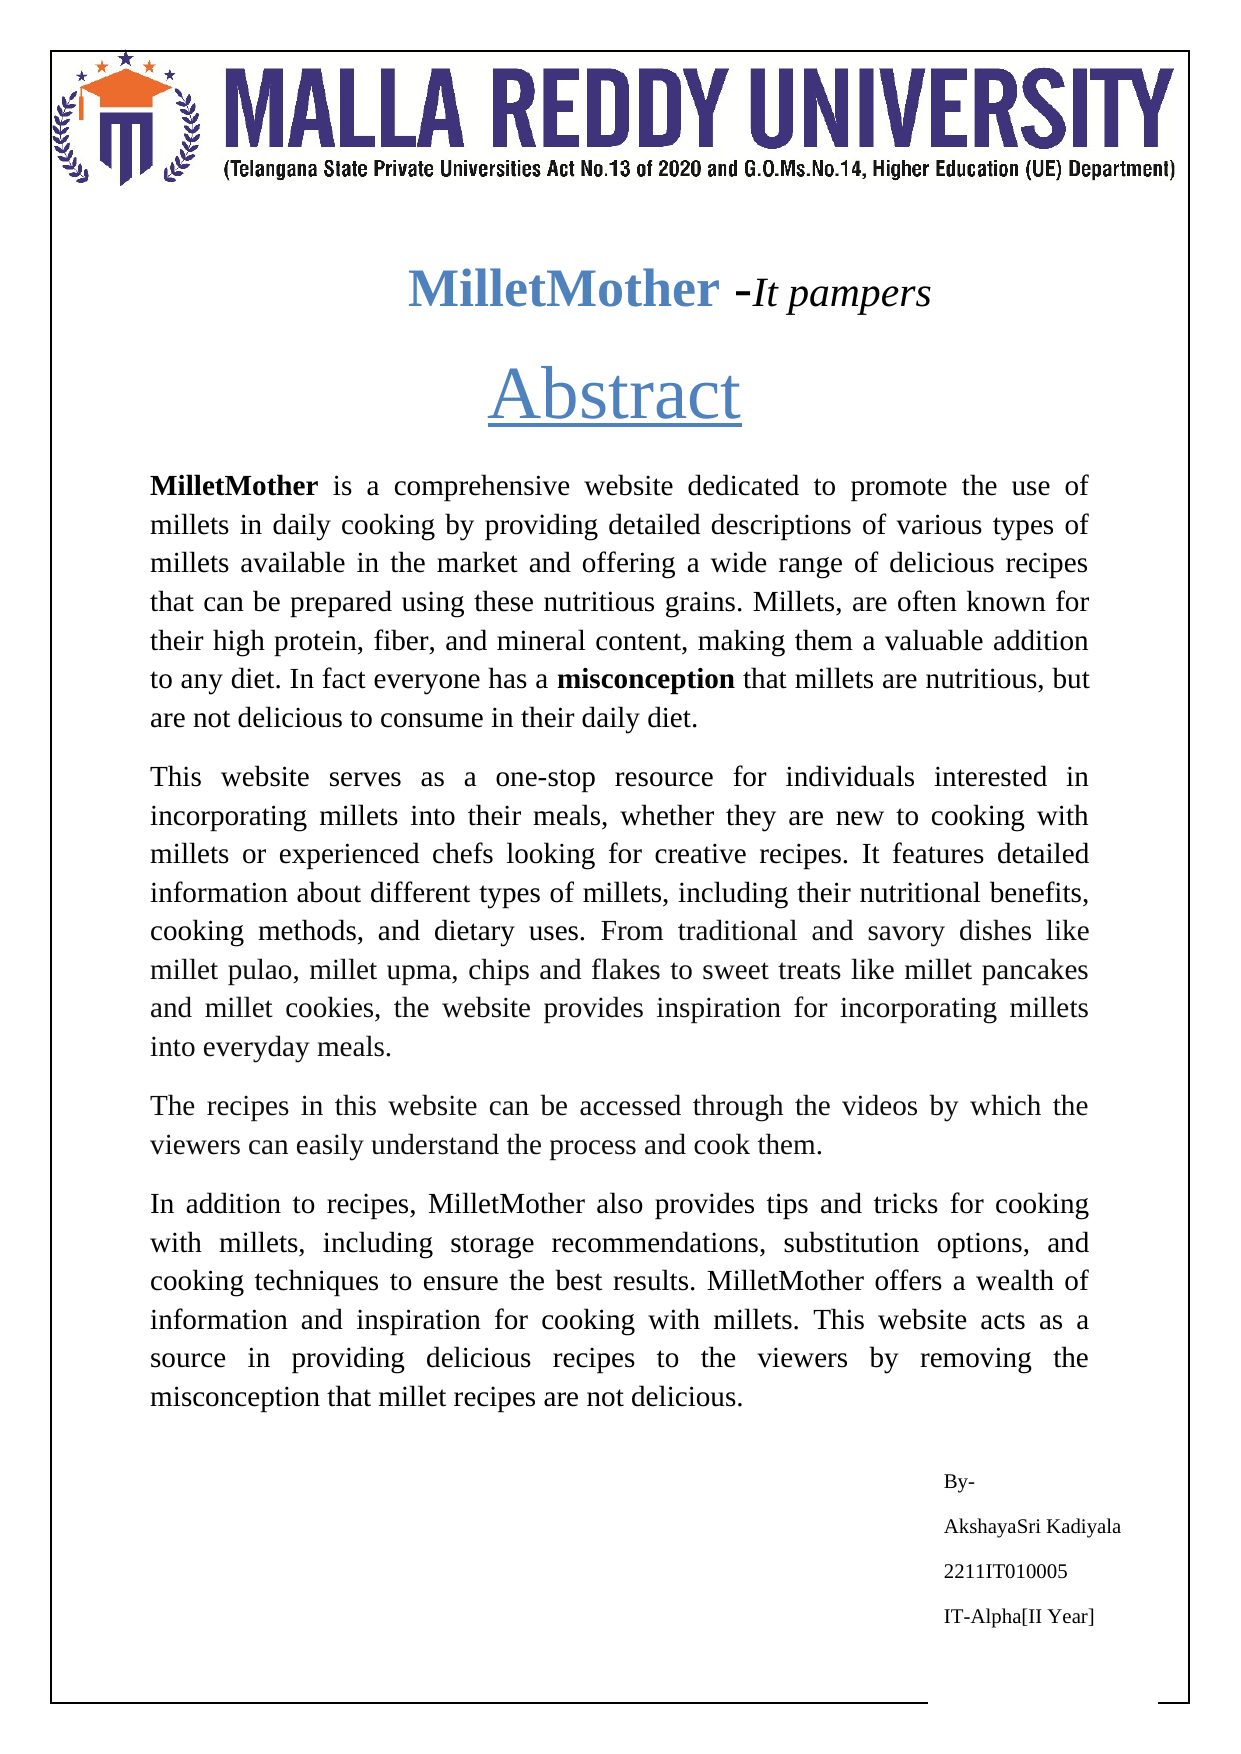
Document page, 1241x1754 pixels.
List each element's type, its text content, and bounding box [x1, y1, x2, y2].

text This website serves as a one-stop resource for individuals interested in incorporating millets into their meals, whether they are new to cooking with millets or experienced chefs looking for creative recipes. It features detailed information about different types of millets, including their nutritional benefits, cooking methods, and dietary uses. From traditional and savory dishes like millet pulao, millet upma, chips and flakes to sweet treats like millet pancakes and millet cookies, the website provides inspiration for incorporating millets into everyday meals. [150, 759, 1090, 952]
picture [52, 52, 1175, 186]
text In addition to recipes, MilletMother also provides tips and tricks for cooking with millets, including storage recommendations, substitution options, and cooking techniques to ensure the best results. MilletMother offers a wealth of information and inspiration for cooking with millets. This website acts as a source in providing delicious recipes to the viewers by removing the misconception that millet recipes are not delicious. [150, 1186, 1090, 1412]
text MilletMother is a comprehensive website dedicated to promote the use of millets in daily cooking by providing detailed descriptions of various types of millets available in the market and offering a wide range of delicious recipes that can be prepared using these nutritious grains. Millets, are often known for their high protein, fiber, and mineral content, making them a valuable addition to any diet. In fact everyone has a misconception that millets are nutritious, but are not delicious to consume in their daily diet. [150, 468, 1090, 733]
text The recipes in this website can be accessed through the videos by which the viewers can easily understand the process and cook them. [150, 1122, 1090, 1160]
text MilletMother -It pampers [150, 256, 1090, 318]
text Abstract [150, 348, 1090, 435]
text This website serves as a one-stop resource for individuals interested in incorporating millets into their meals, whether they are new to cooking with millets or experienced chefs looking for creative recipes. It features detailed information about different types of millets, including their nutritional benefits, cooking methods, and dietary uses. From traditional and savory dishes like millet pulao, millet upma, chips and flakes to sweet treats like millet pancakes and millet cookies, the website provides inspiration for incorporating millets into everyday meals. [150, 1024, 1090, 1062]
